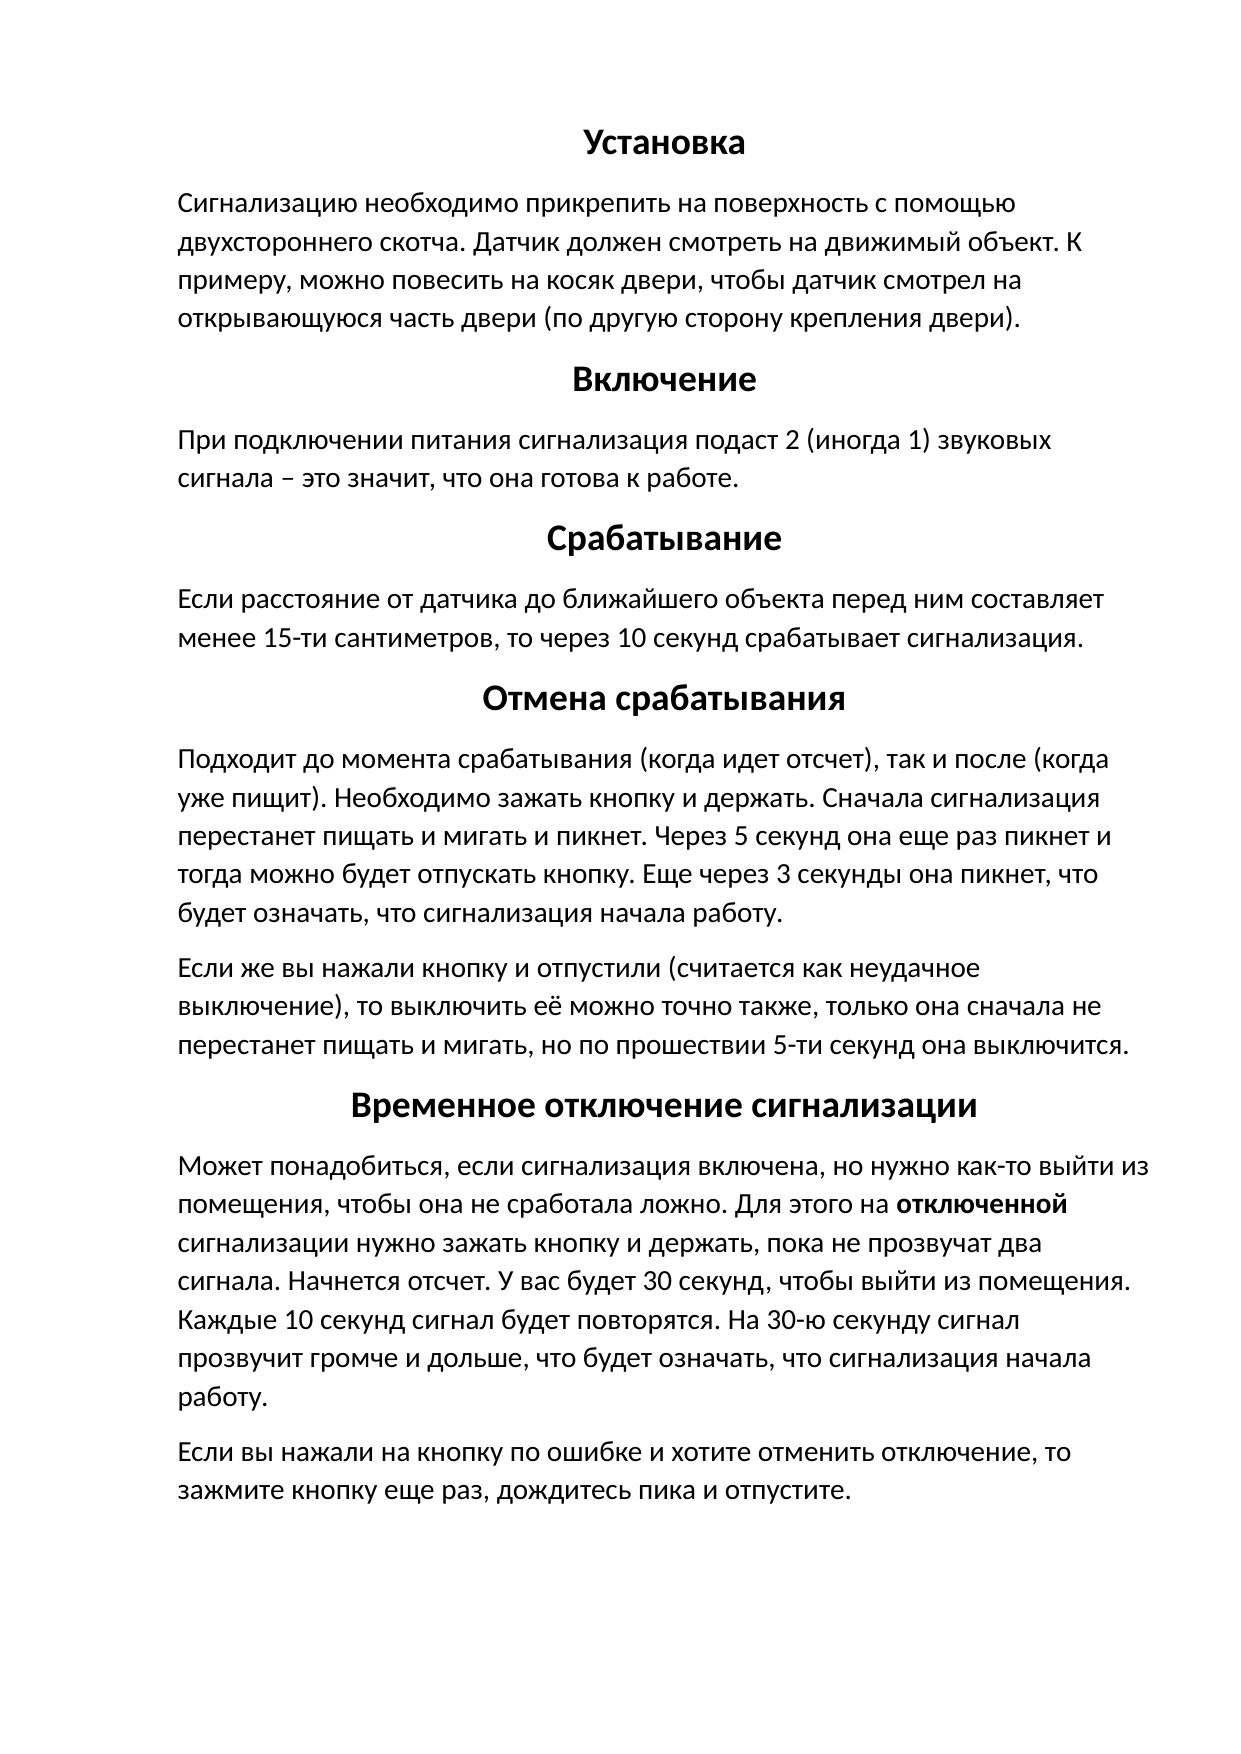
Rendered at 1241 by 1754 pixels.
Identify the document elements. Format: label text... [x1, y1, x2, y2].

text Если расстояние от датчика до ближайшего объекта перед ним составляет менее 15-ти сантиметров, то через 10 секунд срабатывает сигнализация. [177, 581, 1152, 654]
text Отмена срабатывания [177, 674, 1152, 720]
text Временное отключение сигнализации [177, 1081, 1152, 1127]
text Включение [177, 355, 1152, 401]
text Подходит до момента срабатывания (когда идет отсчет), так и после (когда уже пищит). Необходимо зажать кнопку и держать. Сначала сигнализация перестанет пищать и мигать и пикнет. Через 5 секунд она еще раз пикнет и тогда можно будет отпускать кнопку. Еще через 3 секунды она пикнет, что будет означать, что сигнализация начала работу. [177, 740, 1152, 929]
text Сигнализацию необходимо прикрепить на поверхность с помощью двухстороннего скотча. Датчик должен смотреть на движимый объект. К примеру, можно повесить на косяк двери, чтобы датчик смотрел на открывающуюся часть двери (по другую сторону крепления двери). [177, 184, 1152, 335]
text Если вы нажали на кнопку по ошибке и хотите отменить отключение, то зажмите кнопку еще раз, дождитесь пика и отпустите. [177, 1433, 1152, 1507]
text Установка [177, 118, 1152, 164]
text Срабатывание [177, 514, 1152, 560]
text Если же вы нажали кнопку и отпустили (считается как неудачное выключение), то выключить её можно точно также, только она сначала не перестанет пищать и мигать, но по прошествии 5-ти секунд она выключится. [177, 949, 1152, 1062]
text При подключении питания сигнализация подаст 2 (иногда 1) звуковых сигнала – это значит, что она готова к работе. [177, 421, 1152, 495]
text Может понадобиться, если сигнализация включена, но нужно как-то выйти из помещения, чтобы она не сработала ложно. Для этого на отключенной сигнализации нужно зажать кнопку и держать, пока не прозвучат два сигнала. Начнется отсчет. У вас будет 30 секунд, чтобы выйти из помещения. Каждые 10 секунд сигнал будет повторятся. На 30-ю секунду сигнал прозвучит громче и дольше, что будет означать, что сигнализация начала работу. [177, 1147, 1152, 1413]
